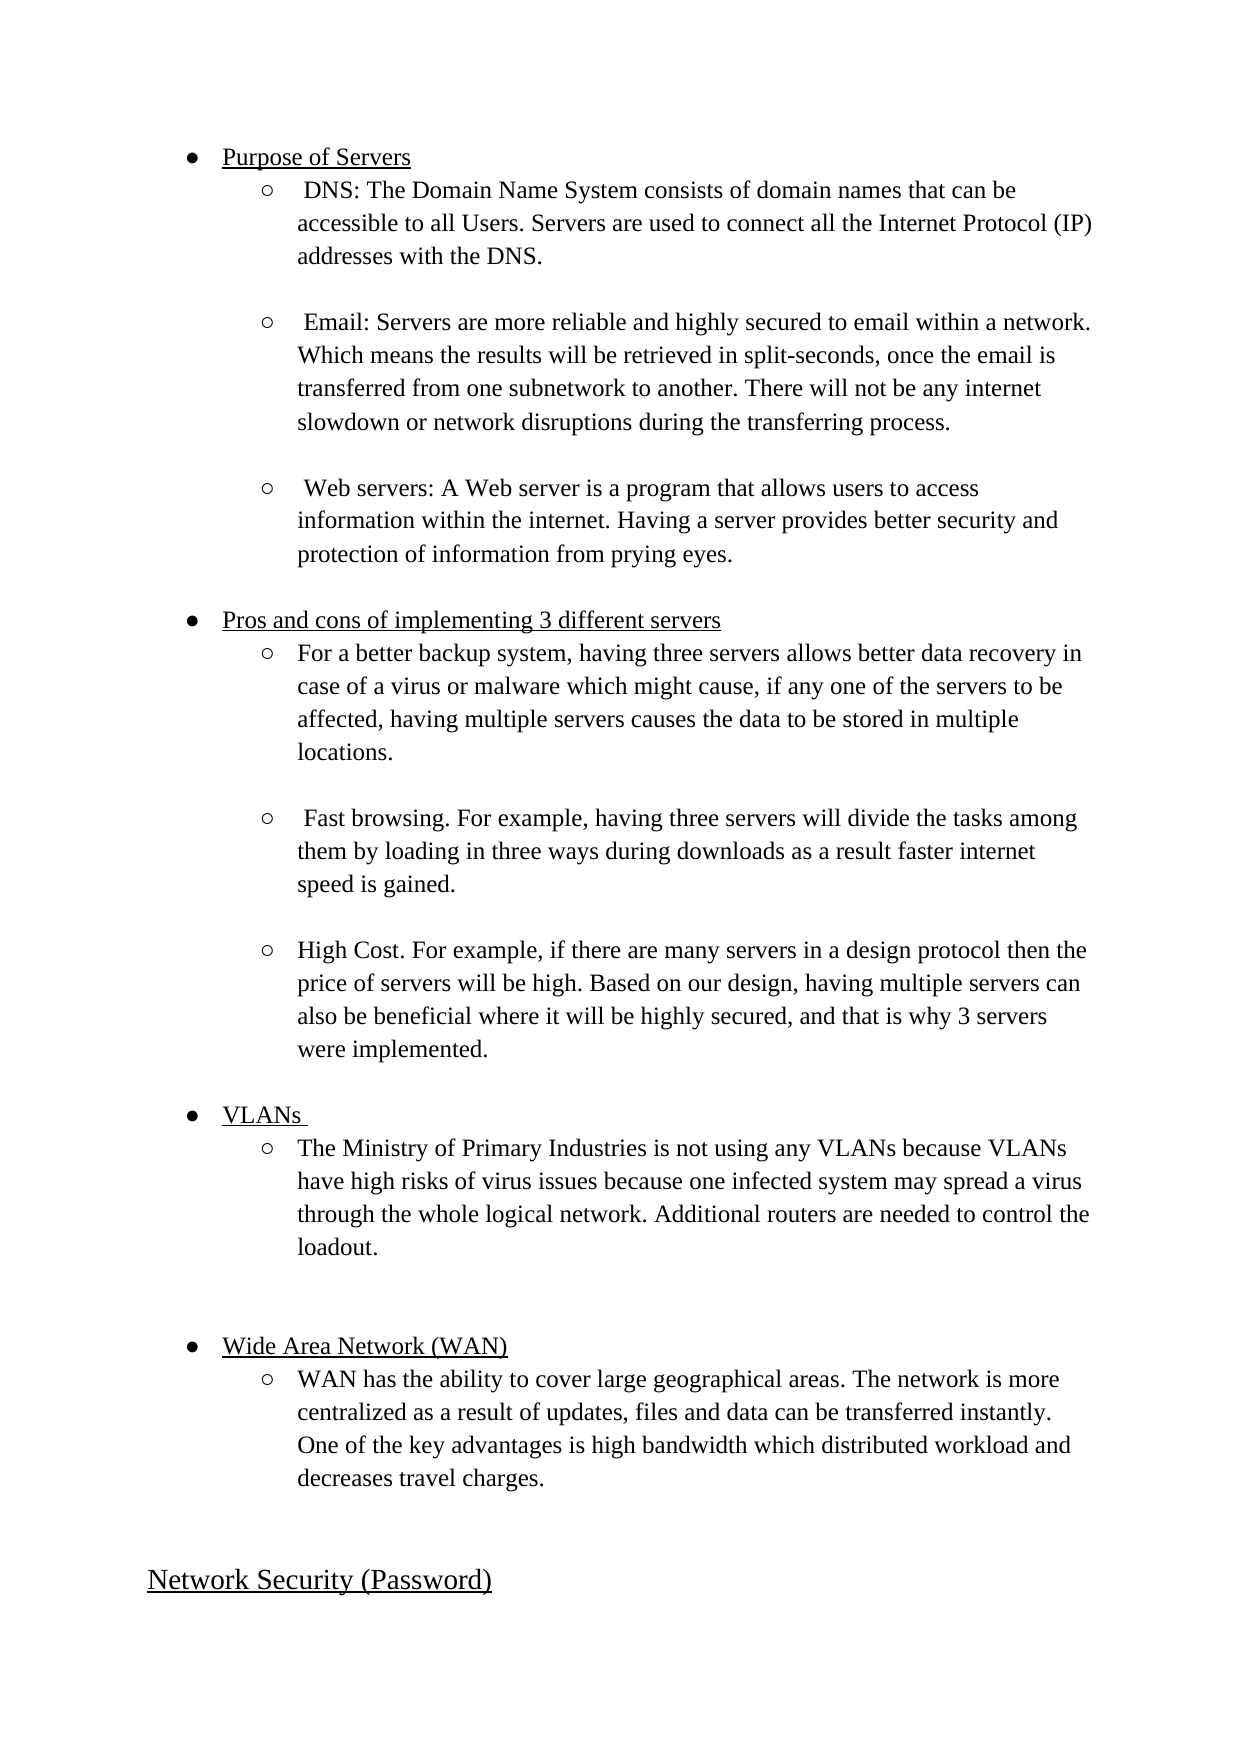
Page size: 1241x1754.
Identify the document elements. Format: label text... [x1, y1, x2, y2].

list Wide Area Network (WAN) [184, 1331, 1093, 1360]
list WAN has the ability to cover large geographical areas. The network is more centralized as a result of updates, files and data can be transferred instantly. One of the key advantages is high bandwidth which distributed workload and decreases travel charges. [259, 1364, 1093, 1492]
text Network Security (Password) [147, 1562, 1093, 1596]
list Email: Servers are more reliable and highly secured to email within a network. Which means the results will be retrieved in split-seconds, once the email is transferred from one subnetwork to another. There will not be any internet slowdown or network disruptions during the transferring process. [259, 307, 1093, 435]
list For a better backup system, having three servers allows better data recovery in case of a virus or malware which might cause, if any one of the servers to be affected, having multiple servers causes the data to be stored in multiple locations. [259, 638, 1093, 766]
list Purpose of Servers [184, 142, 1093, 171]
list The Ministry of Primary Industries is not using any VLANs because VLANs have high risks of virus issues because one infected system may spread a virus through the whole logical network. Additional routers are needed to control the loadout. [259, 1133, 1093, 1261]
list VLANs [184, 1100, 1093, 1129]
list Web servers: A Web server is a program that allows users to access information within the internet. Having a server provides better security and protection of information from prying eyes. [259, 473, 1093, 567]
list Pros and cons of implementing 3 different servers [184, 605, 1093, 633]
list High Cost. For example, if there are many servers in a design protocol then the price of servers will be high. Based on our design, having multiple servers can also be beneficial where it will be highly secured, and that is why 3 servers were implemented. [259, 935, 1093, 1063]
list DNS: The Domain Name System consists of domain names that can be accessible to all Users. Servers are used to connect all the Internet Protocol (IP) addresses with the DNS. [259, 175, 1093, 270]
list Fast browsing. For example, having three servers will divide the tasks among them by loading in three ways during downloads as a result faster internet speed is gained. [259, 803, 1093, 898]
